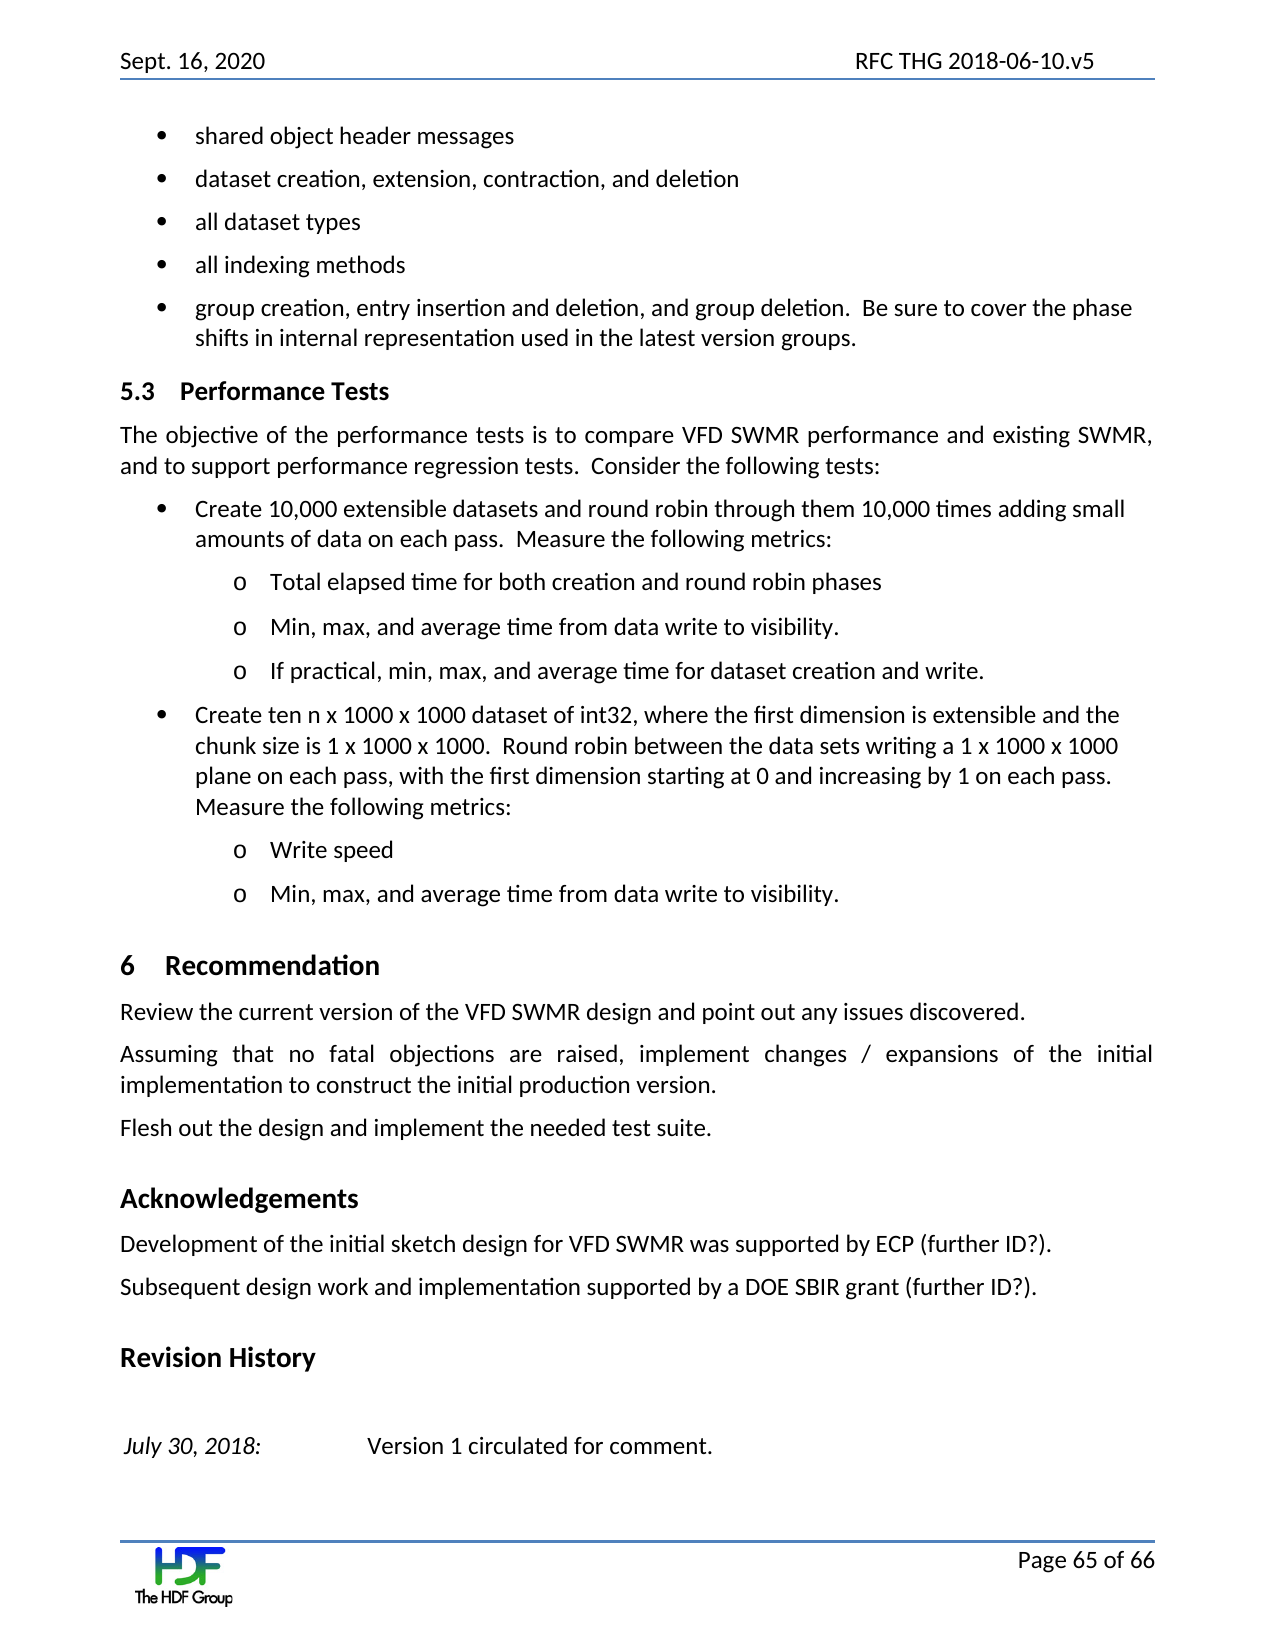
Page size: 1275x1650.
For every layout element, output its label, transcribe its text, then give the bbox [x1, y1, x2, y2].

subtitle Revision History [120, 1339, 1155, 1375]
text Review the current version of the VFD SWMR design and point out any issues discovered. [120, 996, 1155, 1026]
list group creation, entry insertion and deletion, and group deletion. Be sure to cover the phase shifts in internal representation used in the latest version groups. [157, 292, 1155, 353]
text The objective of the performance tests is to compare VFD SWMR performance and existing SWMR, and to support performance regression tests. Consider the following tests: [120, 419, 1155, 481]
list If practical, min, max, and average time for dataset creation and write. [232, 655, 1155, 687]
table_header Version 1 circulated for comment. [356, 1431, 1162, 1476]
list Create 10,000 extensible datasets and round robin through them 10,000 times adding small amounts of data on each pass. Measure the following metrics: [157, 493, 1155, 554]
list all indexing methods [157, 249, 1155, 279]
list all dataset types [157, 206, 1155, 237]
list Min, max, and average time from data write to visibility. [232, 611, 1155, 643]
subtitle Performance Tests [120, 374, 1155, 407]
table_header July 30, 2018: [113, 1431, 356, 1476]
list Create ten n x 1000 x 1000 dataset of int32, where the first dimension is extensible and the chunk size is 1 x 1000 x 1000. Round robin between the data sets writing a 1 x 1000 x 1000 plane on each pass, with the first dimension starting at 0 and increasing by 1 on each pass. Measure the following metrics: [157, 699, 1155, 821]
list Min, max, and average time from data write to visibility. [232, 878, 1155, 910]
subtitle Recommendation [120, 947, 1155, 983]
text Development of the initial sketch design for VFD SWMR was supported by ECP (further ID?). [120, 1228, 1155, 1259]
text Assuming that no fatal objections are raised, implement changes / expansions of the initial implementation to construct the initial production version. [120, 1039, 1155, 1100]
text Subsequent design work and implementation supported by a DOE SBIR grant (further ID?). [120, 1271, 1155, 1302]
list shared object header messages [157, 120, 1155, 151]
subtitle Acknowledgements [120, 1180, 1155, 1216]
picture [135, 1547, 233, 1607]
list Total elapsed time for both creation and round robin phases [232, 567, 1155, 598]
list dataset creation, extension, contraction, and deletion [157, 163, 1155, 193]
list Write speed [232, 834, 1155, 866]
text Flesh out the design and implement the needed test suite. [120, 1112, 1155, 1143]
